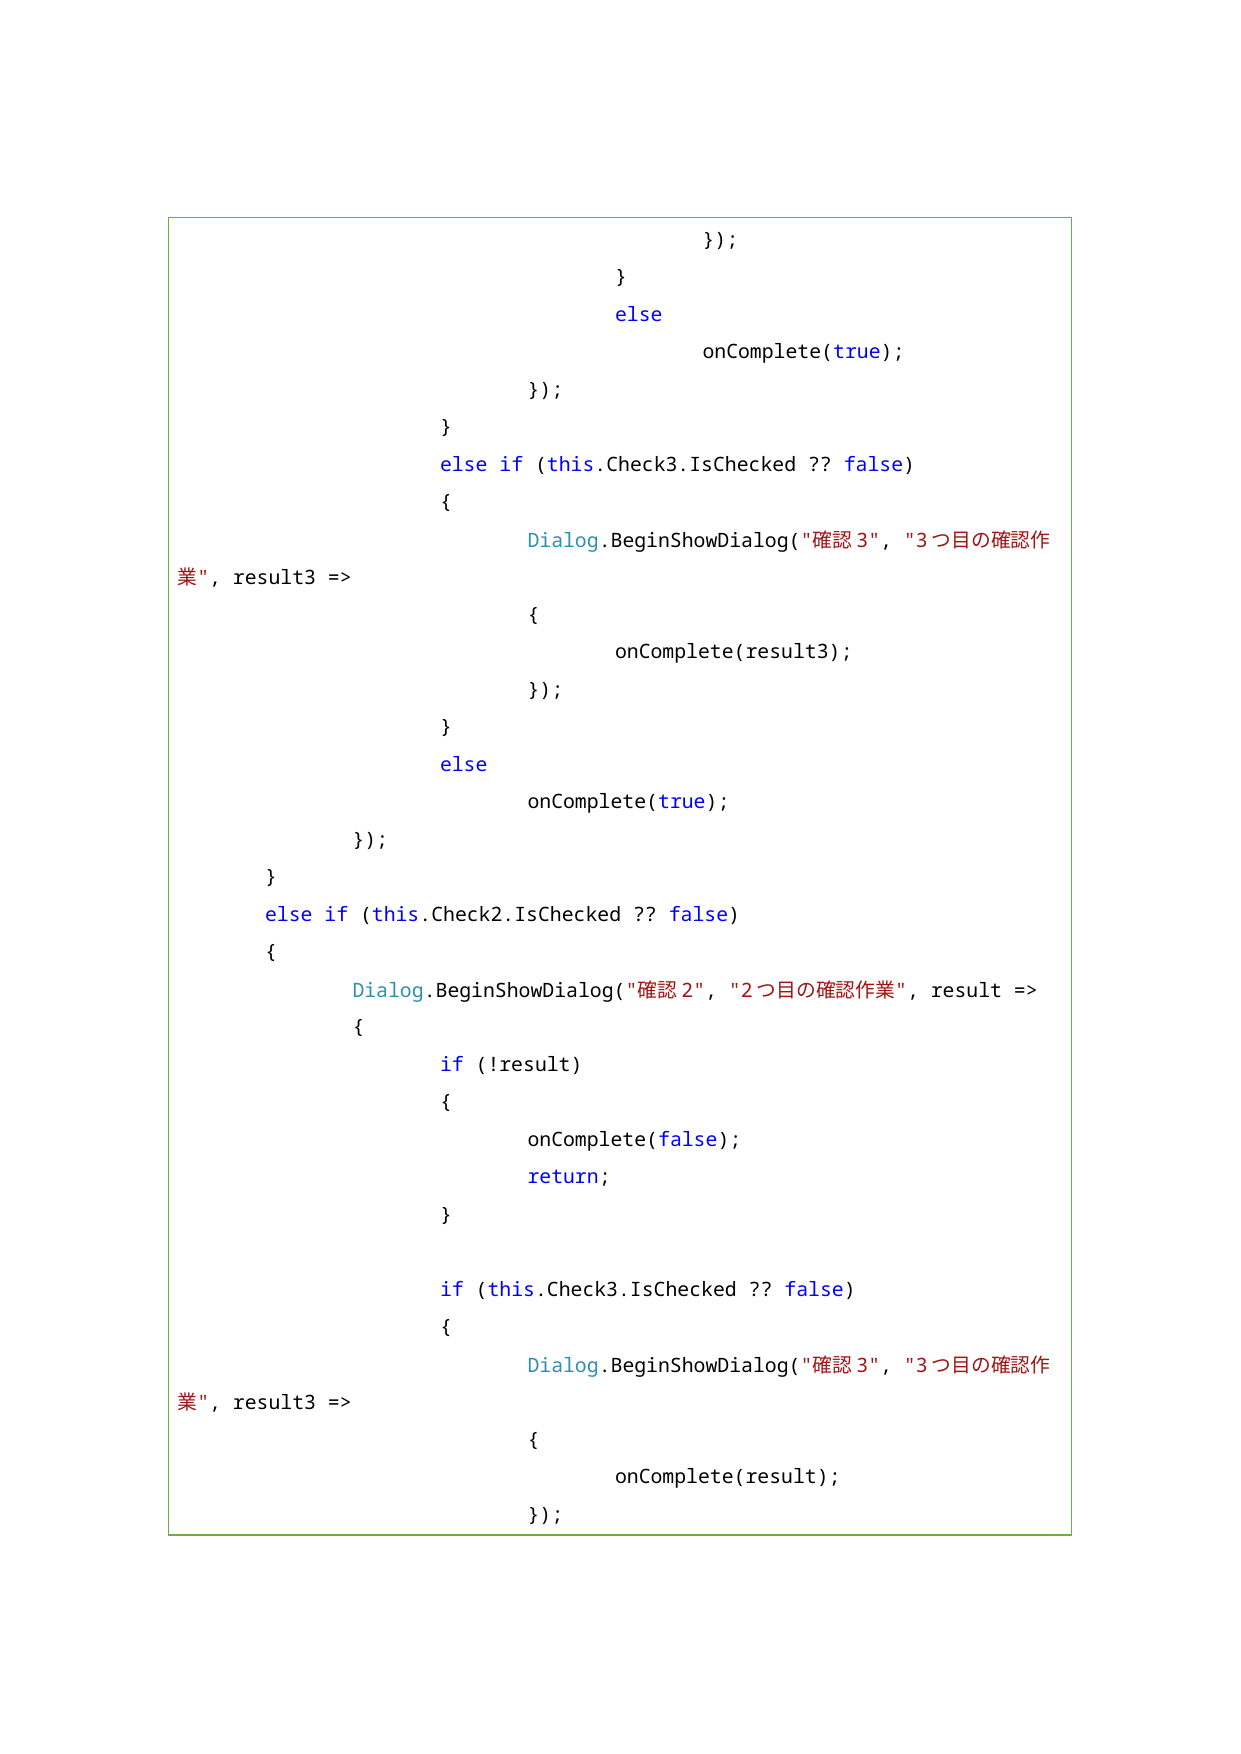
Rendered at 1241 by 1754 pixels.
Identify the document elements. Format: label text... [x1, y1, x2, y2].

text { [177, 1307, 1063, 1345]
text onComplete(true); [177, 782, 1063, 820]
text return; [177, 1157, 1063, 1195]
text } [177, 857, 1063, 895]
text onComplete(result3); [177, 632, 1063, 670]
text onComplete(false); [177, 1120, 1063, 1157]
text { [177, 595, 1063, 632]
text onComplete(result); [177, 1457, 1063, 1492]
text } [177, 707, 1063, 745]
text else [177, 295, 1063, 332]
text } [177, 257, 1063, 295]
text onComplete(true); [177, 332, 1063, 370]
text }); [177, 670, 1063, 707]
text if (this.Check3.IsChecked ?? false) [177, 1270, 1063, 1307]
text if (!result) [177, 1045, 1063, 1082]
text }); [177, 370, 1063, 407]
text Dialog.BeginShowDialog("確認 2", "2つ目の確認作業", result => [177, 970, 1063, 1007]
text }); [177, 820, 1063, 857]
text }); [169, 1492, 1071, 1534]
text }); [169, 218, 1071, 257]
text { [177, 482, 1063, 520]
text { [177, 932, 1063, 970]
text else if (this.Check3.IsChecked ?? false) [177, 445, 1063, 482]
text else if (this.Check2.IsChecked ?? false) [177, 895, 1063, 932]
text } [177, 407, 1063, 445]
text } [177, 1195, 1063, 1232]
text { [177, 1420, 1063, 1457]
text else [177, 745, 1063, 782]
text { [177, 1007, 1063, 1045]
text { [177, 1082, 1063, 1120]
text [177, 1345, 1063, 1420]
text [177, 520, 1063, 595]
